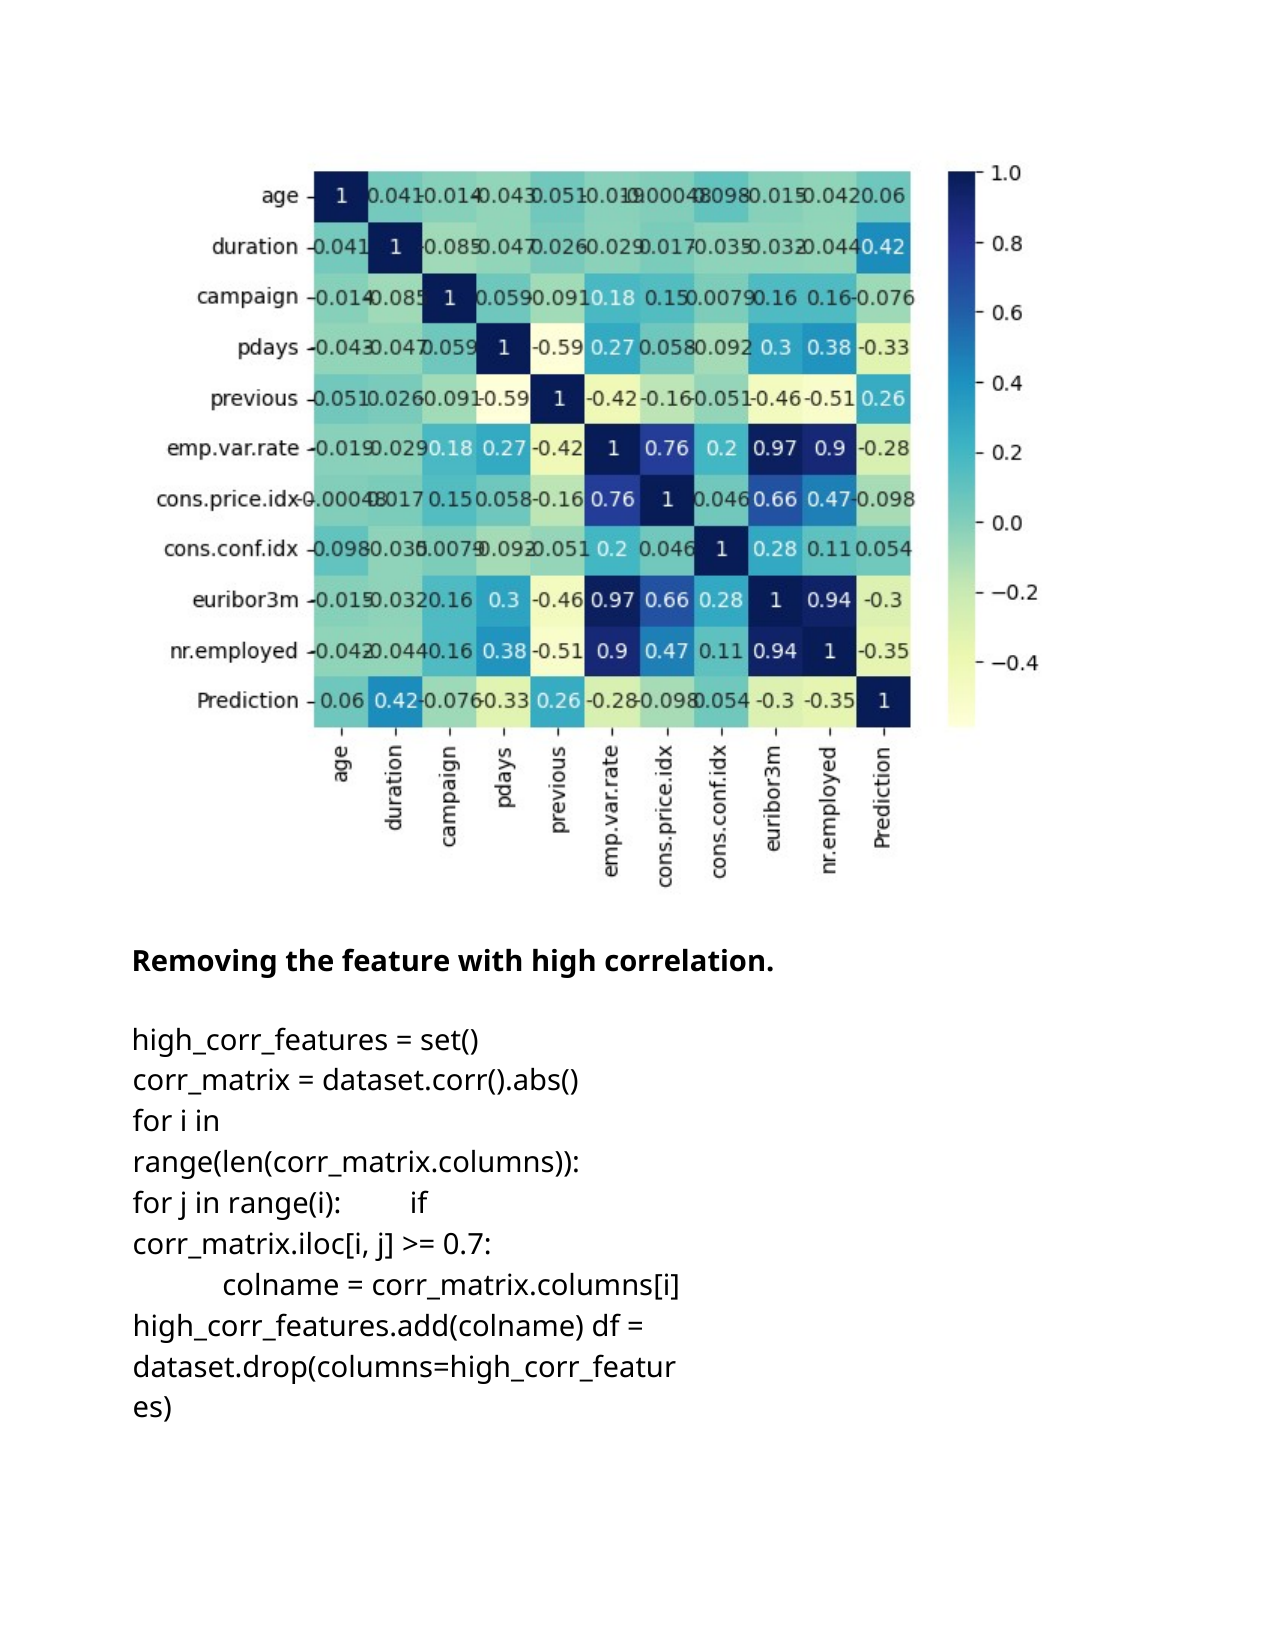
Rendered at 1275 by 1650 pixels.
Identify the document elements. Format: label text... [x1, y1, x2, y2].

text Removing the feature with high correlation. [131, 941, 1116, 980]
text high_corr_features = set() corr_matrix = dataset.corr().abs() for i in range(len(corr_matrix.columns)): for j in range(i): if corr_matrix.iloc[i, j] >= 0.7: [131, 1019, 610, 1263]
picture [140, 150, 1055, 902]
text colname = corr_matrix.columns[i] high_corr_features.add(colname) df = dataset.drop(columns=high_corr_features) [131, 1264, 685, 1426]
